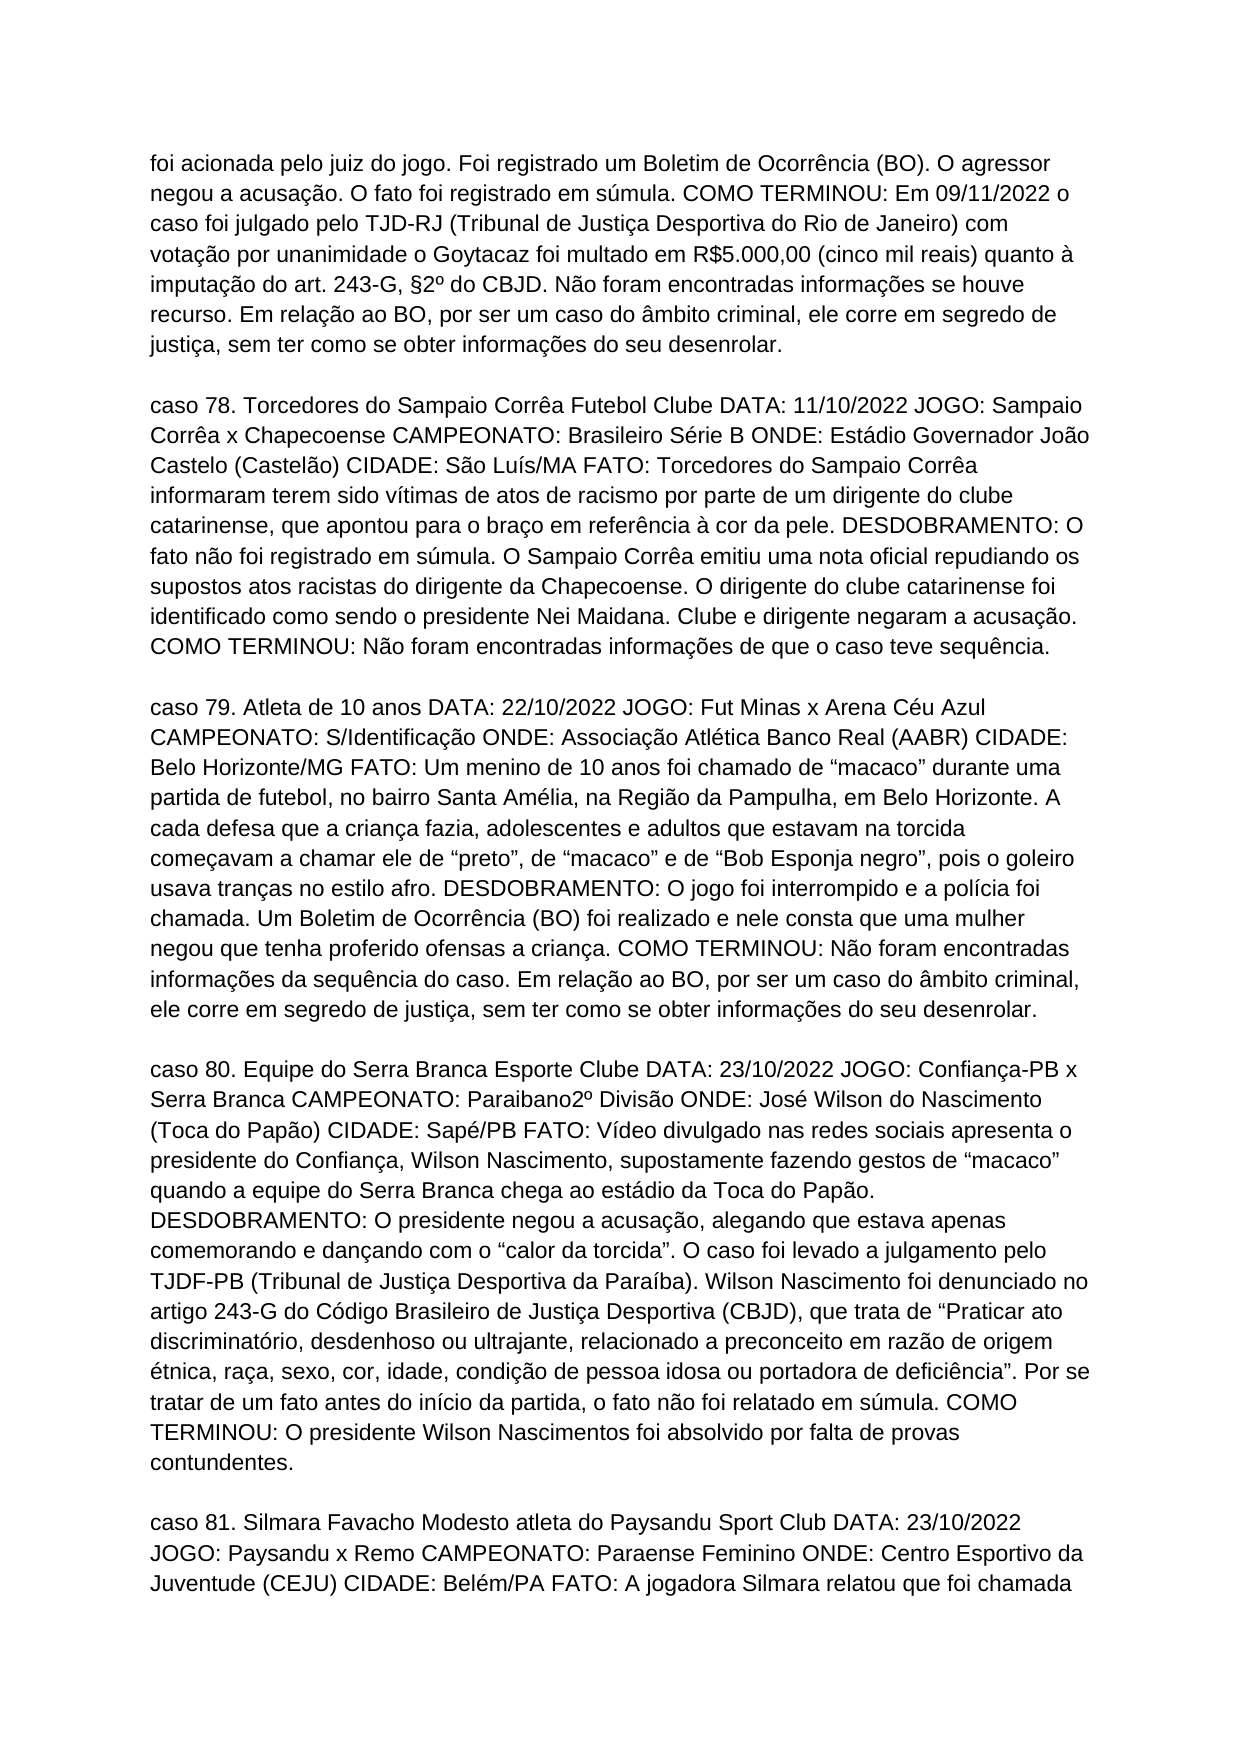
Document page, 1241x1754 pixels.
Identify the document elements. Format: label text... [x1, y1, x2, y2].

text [150, 1509, 1090, 1596]
text caso 78. Torcedores do Sampaio Corrêa Futebol Clube DATA: 11/10/2022 JOGO: Sampaio Corrêa x Chapecoense CAMPEONATO: Brasileiro Série B ONDE: Estádio Governador João Castelo (Castelão) CIDADE: São Luís/MA FATO: Torcedores do Sampaio Corrêa informaram terem sido vítimas de atos de racismo por parte de um dirigente do clube catarinense, que apontou para o braço em referência à cor da pele. DESDOBRAMENTO: O fato não foi registrado em súmula. O Sampaio Corrêa emitiu uma nota oficial repudiando os supostos atos racistas do dirigente da Chapecoense. O dirigente do clube catarinense foi identificado como sendo o presidente Nei Maidana. Clube e dirigente negaram a acusação. COMO TERMINOU: Não foram encontradas informações de que o caso teve sequência. [150, 392, 1090, 660]
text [150, 150, 1090, 358]
text caso 79. Atleta de 10 anos DATA: 22/10/2022 JOGO: Fut Minas x Arena Céu Azul CAMPEONATO: S/Identificação ONDE: Associação Atlética Banco Real (AABR) CIDADE: Belo Horizonte/MG FATO: Um menino de 10 anos foi chamado de “macaco” durante uma partida de futebol, no bairro Santa Amélia, na Região da Pampulha, em Belo Horizonte. A cada defesa que a criança fazia, adolescentes e adultos que estavam na torcida começavam a chamar ele de “preto”, de “macaco” e de “Bob Esponja negro”, pois o goleiro usava tranças no estilo afro. DESDOBRAMENTO: O jogo foi interrompido e a polícia foi chamada. Um Boletim de Ocorrência (BO) foi realizado e nele consta que uma mulher negou que tenha proferido ofensas a criança. COMO TERMINOU: Não foram encontradas informações da sequência do caso. Em relação ao BO, por ser um caso do âmbito criminal, ele corre em segredo de justiça, sem ter como se obter informações do seu desenrolar. [150, 694, 1090, 1022]
text caso 80. Equipe do Serra Branca Esporte Clube DATA: 23/10/2022 JOGO: Confiança-PB x Serra Branca CAMPEONATO: Paraibano2º Divisão ONDE: José Wilson do Nascimento (Toca do Papão) CIDADE: Sapé/PB FATO: Vídeo divulgado nas redes sociais apresenta o presidente do Confiança, Wilson Nascimento, supostamente fazendo gestos de “macaco” quando a equipe do Serra Branca chega ao estádio da Toca do Papão. DESDOBRAMENTO: O presidente negou a acusação, alegando que estava apenas comemorando e dançando com o “calor da torcida”. O caso foi levado a julgamento pelo TJDF-PB (Tribunal de Justiça Desportiva da Paraíba). Wilson Nascimento foi denunciado no artigo 243-G do Código Brasileiro de Justiça Desportiva (CBJD), que trata de “Praticar ato discriminatório, desdenhoso ou ultrajante, relacionado a preconceito em razão de origem étnica, raça, sexo, cor, idade, condição de pessoa idosa ou portadora de deficiência”. Por se tratar de um fato antes do início da partida, o fato não foi relatado em súmula. COMO TERMINOU: O presidente Wilson Nascimentos foi absolvido por falta de provas contundentes. [150, 1056, 1090, 1475]
